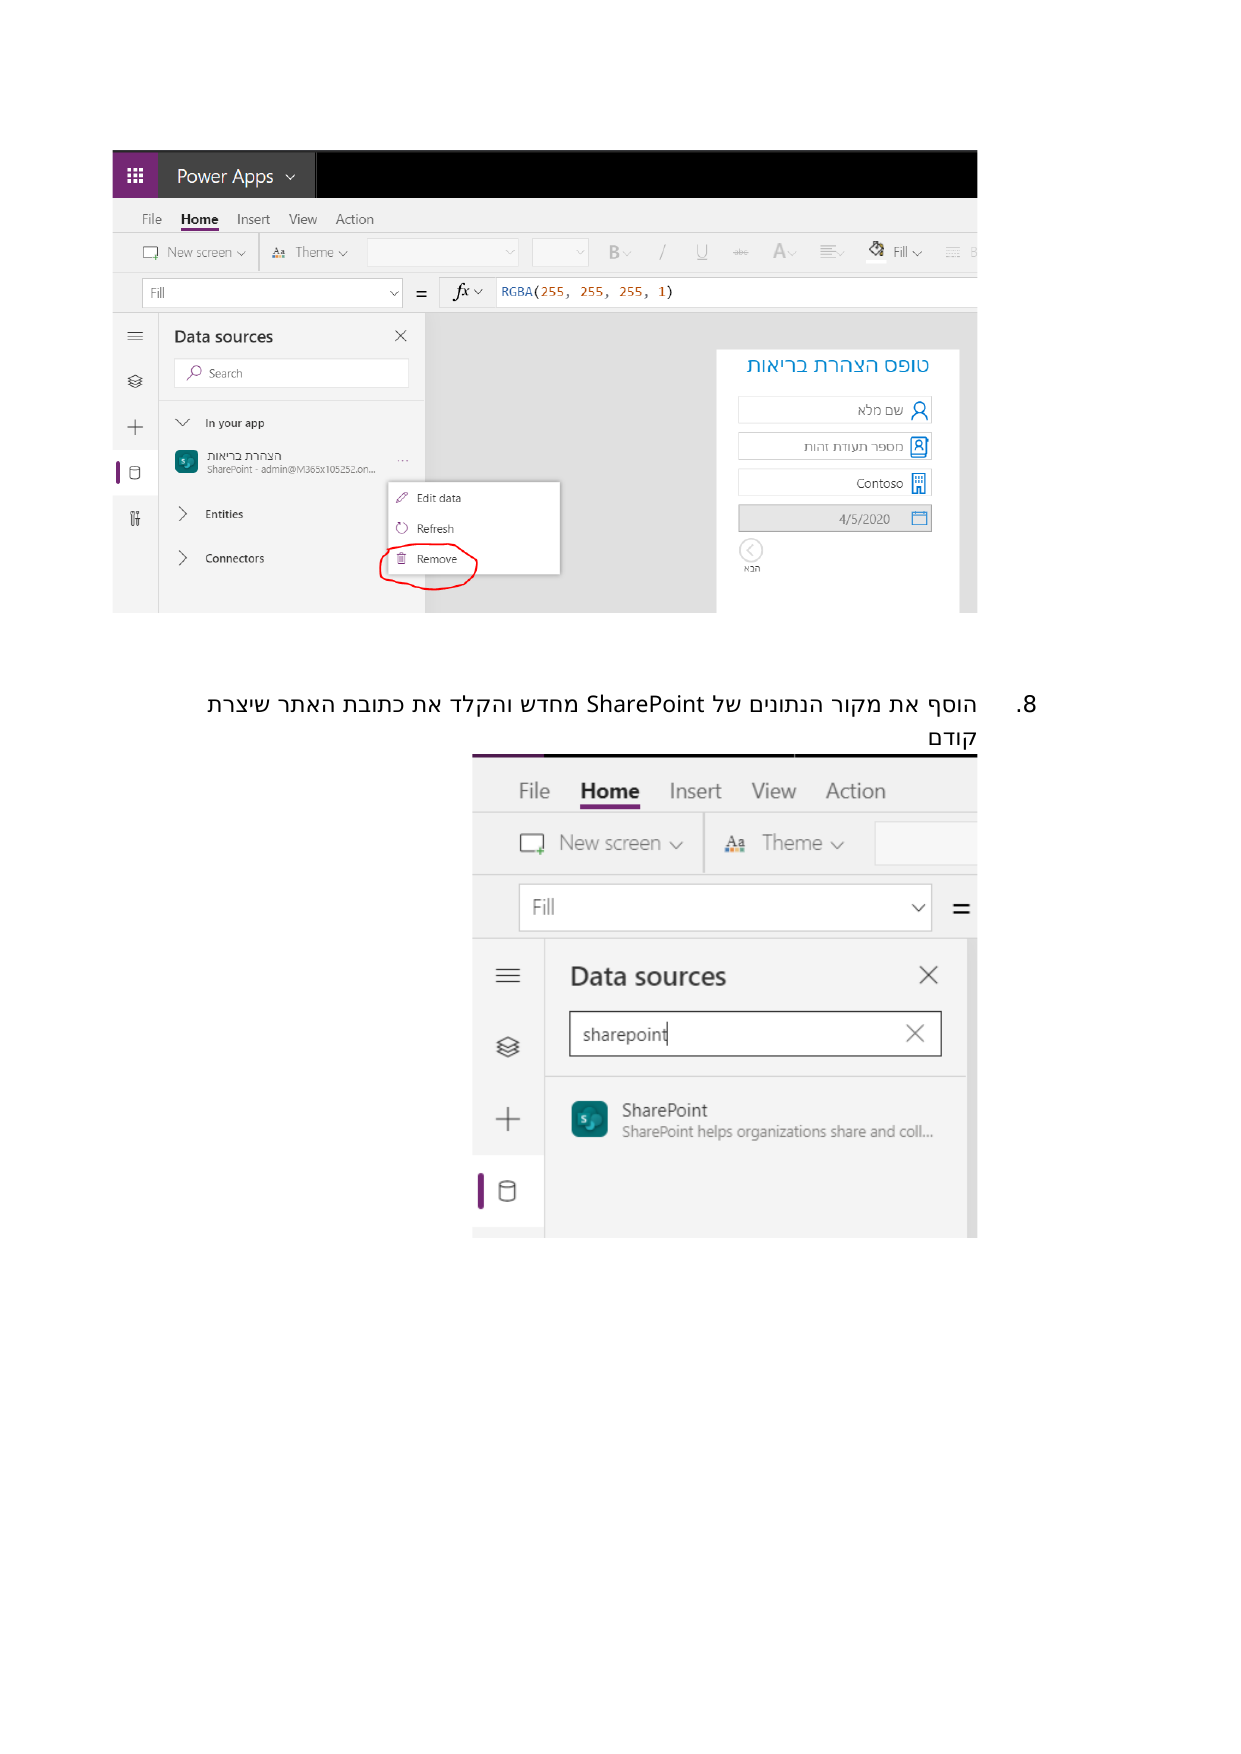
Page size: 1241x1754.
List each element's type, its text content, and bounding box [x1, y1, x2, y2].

list הוסף את מקור הנתונים של SharePoint מחדש והקלד את כתובת האתר שיצרת קודם [187, 688, 1015, 750]
picture [472, 754, 978, 1238]
picture [112, 150, 978, 613]
